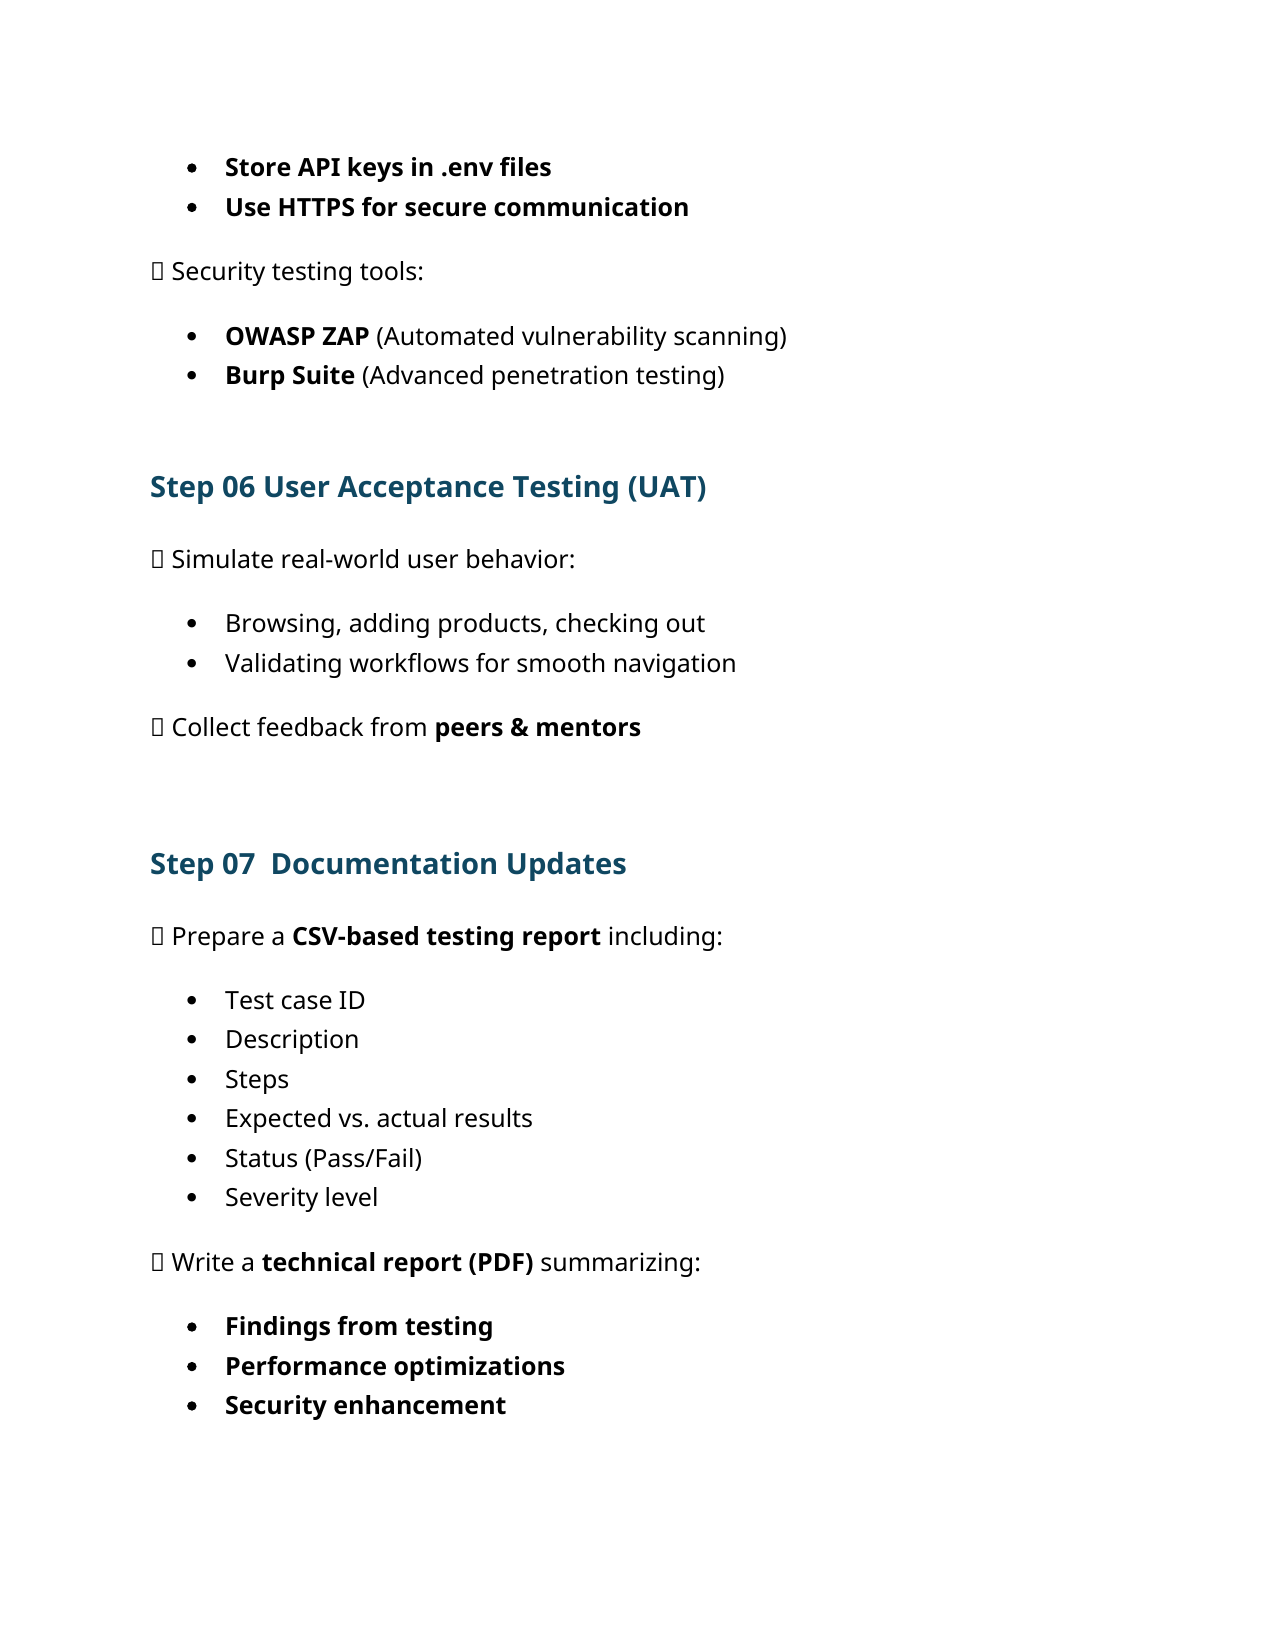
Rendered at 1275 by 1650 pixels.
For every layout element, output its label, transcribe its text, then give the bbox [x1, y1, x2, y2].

list Severity level [187, 1180, 1125, 1214]
text ✅ Write a technical report (PDF) summarizing: [150, 1244, 1125, 1279]
text ✅ Simulate real-world user behavior: [150, 541, 1125, 575]
subtitle Step 06 User Acceptance Testing (UAT) [150, 466, 1125, 506]
list Performance optimizations [187, 1348, 1125, 1383]
text ✅ Security testing tools: [150, 254, 1125, 288]
list Steps [187, 1062, 1125, 1096]
list Description [187, 1022, 1125, 1056]
list Security enhancement [187, 1388, 1125, 1422]
list Status (Pass/Fail) [187, 1141, 1125, 1175]
list Expected vs. actual results [187, 1101, 1125, 1135]
text ✅ Collect feedback from peers & mentors [150, 710, 1125, 744]
subtitle Step 07 Documentation Updates [150, 843, 1125, 883]
list Burp Suite (Advanced penetration testing) [187, 358, 1125, 392]
list Use HTTPS for secure communication [187, 189, 1125, 223]
list Validating workflows for smooth navigation [187, 645, 1125, 679]
list Findings from testing [187, 1309, 1125, 1343]
text ✅ Prepare a CSV-based testing report including: [150, 918, 1125, 952]
list Store API keys in .env files [187, 150, 1125, 184]
list Browsing, adding products, checking out [187, 606, 1125, 640]
list OWASP ZAP (Automated vulnerability scanning) [187, 318, 1125, 352]
list Test case ID [187, 983, 1125, 1017]
